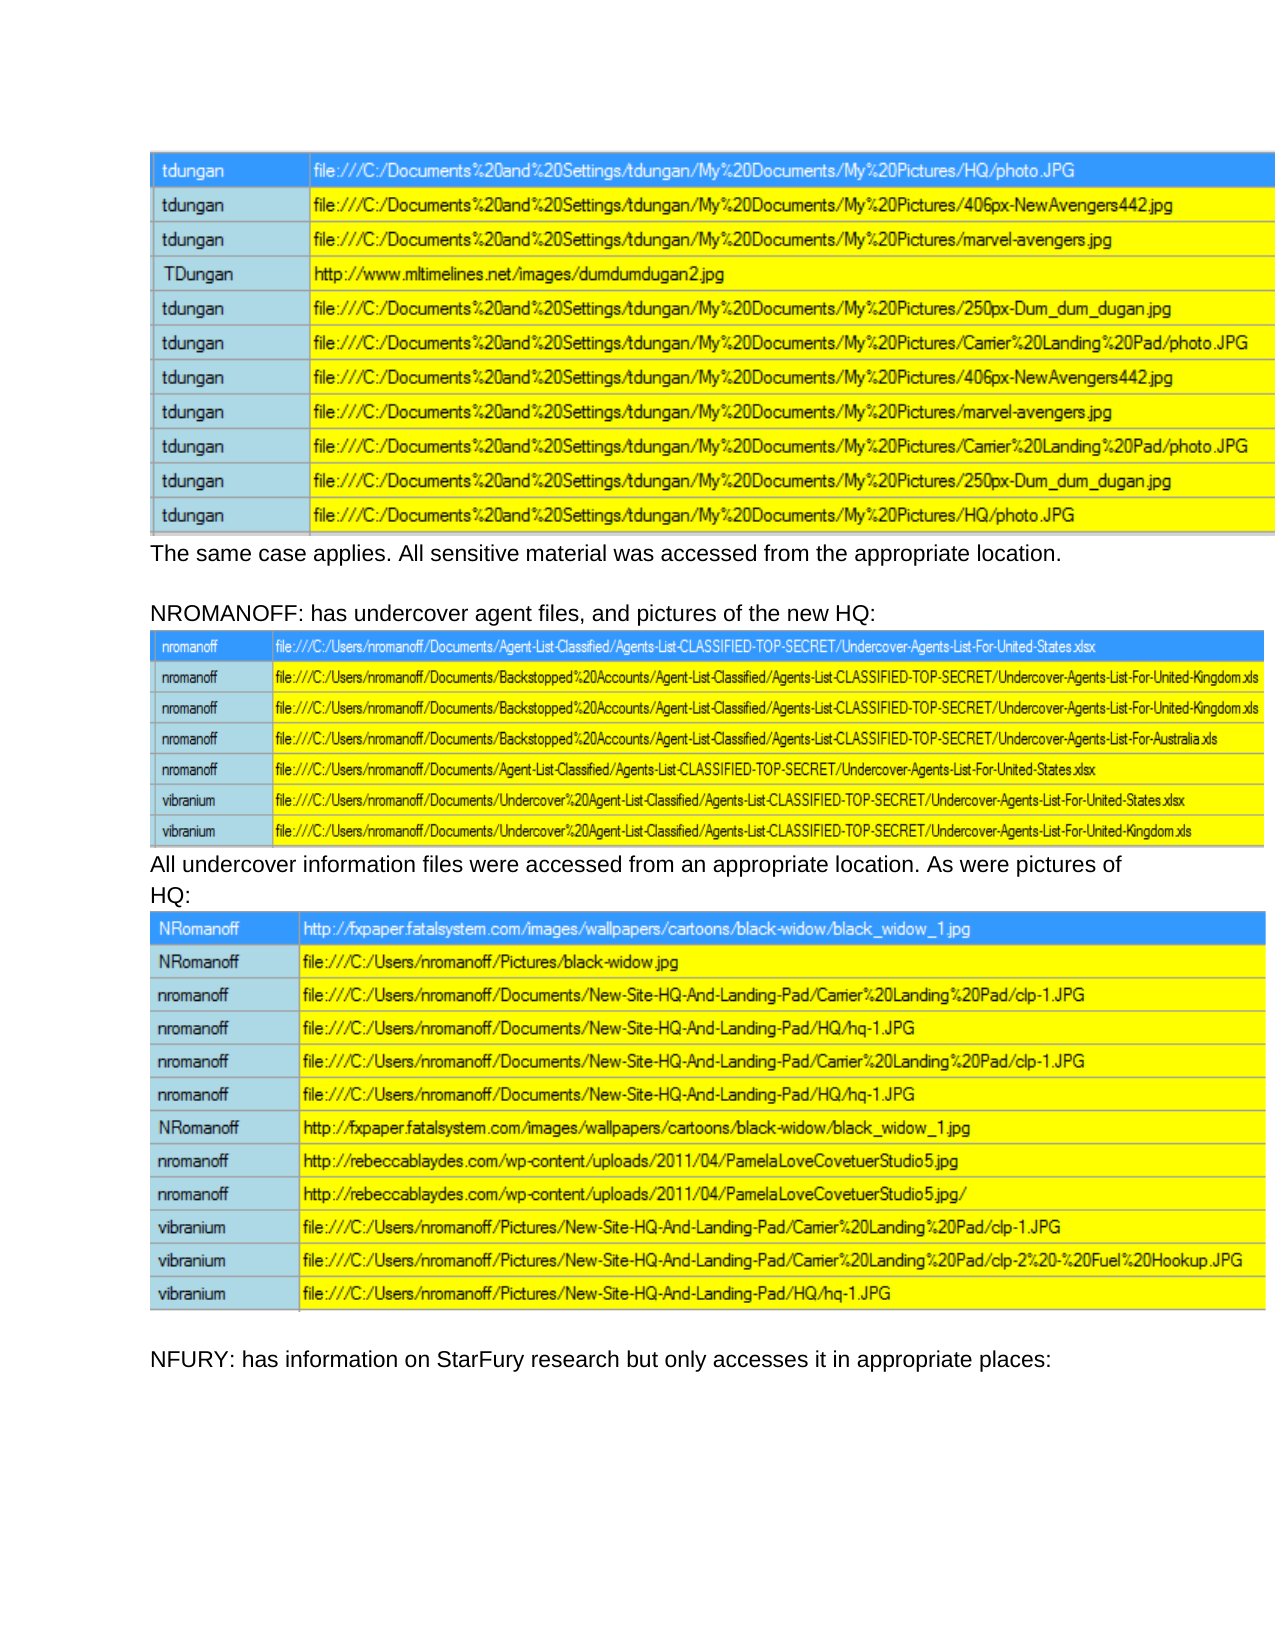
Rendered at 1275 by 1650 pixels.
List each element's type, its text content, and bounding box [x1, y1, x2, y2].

text NFURY: has information on StarFury research but only accesses it in appropriate places: [150, 1346, 1125, 1372]
text The same case applies. All sensitive material was accessed from the appropriate location. [150, 540, 1125, 566]
picture [150, 630, 1264, 848]
picture [150, 911, 1266, 1312]
text NROMANOFF: has undercover agent files, and pictures of the new HQ: [150, 600, 1125, 627]
text All undercover information files were accessed from an appropriate location. As were pictures of HQ: [150, 851, 1125, 908]
picture [150, 150, 1275, 536]
